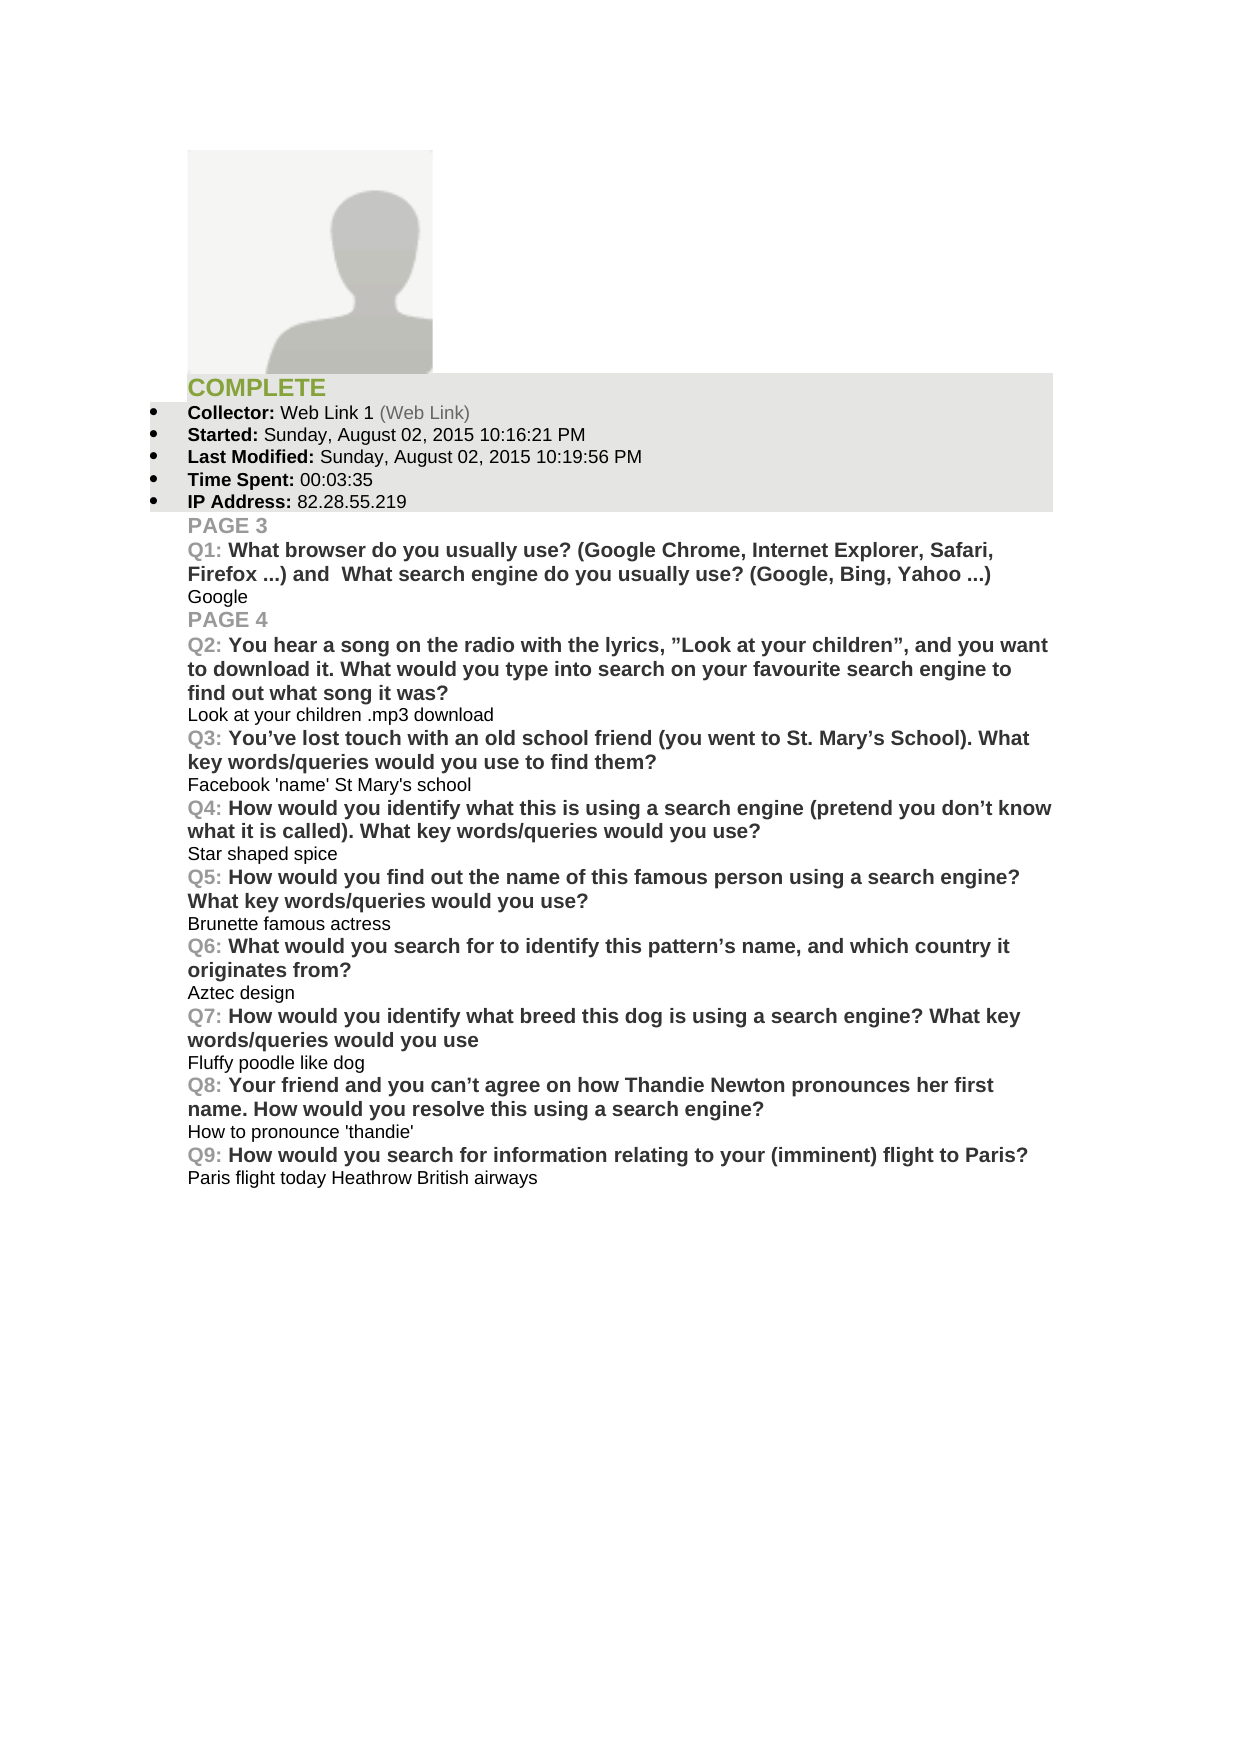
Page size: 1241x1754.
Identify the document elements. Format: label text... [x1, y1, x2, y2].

text Q8: Your friend and you can’t agree on how Thandie Newton pronounces her first name. How would you resolve this using a search engine? [187, 1073, 1053, 1121]
text Q1: What browser do you usually use? (Google Chrome, Internet Explorer, Safari, Firefox ...) and What search engine do you usually use? (Google, Bing, Yahoo ...) [187, 538, 1053, 586]
text Q3: You’ve lost touch with an old school friend (you went to St. Mary’s School). What key words/queries would you use to find them? [187, 726, 1053, 774]
text How to pronounce 'thandie' [187, 1121, 1053, 1143]
list Last Modified: Sunday, August 02, 2015 10:19:56 PM [150, 446, 1053, 468]
list Collector: Web Link 1 (Web Link) [150, 402, 1053, 424]
text Fluffy poodle like dog [187, 1052, 1053, 1073]
list IP Address: 82.28.55.219 [150, 490, 1053, 512]
text Q6: What would you search for to identify this pattern’s name, and which country it originates from? [187, 934, 1053, 982]
text Q5: How would you find out the name of this famous person using a search engine? What key words/queries would you use? [187, 865, 1053, 913]
text Q2: You hear a song on the radio with the lyrics, ”Look at your children”, and you want to download it. What would you type into search on your favourite search engine to find out what song it was? [187, 632, 1053, 704]
list Time Spent: 00:03:35 [150, 468, 1053, 490]
text Brunette famous actress [187, 913, 1053, 934]
text Q4: How would you identify what this is using a search engine (pretend you don’t know what it is called). What key words/queries would you use? [187, 795, 1053, 843]
text Aztec design [187, 982, 1053, 1004]
picture [187, 150, 433, 374]
text PAGE 4 [187, 607, 1053, 632]
text Paris flight today Heathrow British airways [187, 1167, 1053, 1188]
text Q9: How would you search for information relating to your (imminent) flight to Paris? [187, 1143, 1053, 1167]
text Facebook 'name' St Mary's school [187, 774, 1053, 795]
text Google [187, 586, 1053, 607]
text PAGE 3 [187, 512, 1053, 538]
text Star shaped spice [187, 843, 1053, 865]
text Look at your children .mp3 download [187, 704, 1053, 726]
list Started: Sunday, August 02, 2015 10:16:21 PM [150, 424, 1053, 446]
text COMPLETE [187, 373, 1053, 402]
text Q7: How would you identify what breed this dog is using a search engine? What key words/queries would you use [187, 1004, 1053, 1052]
